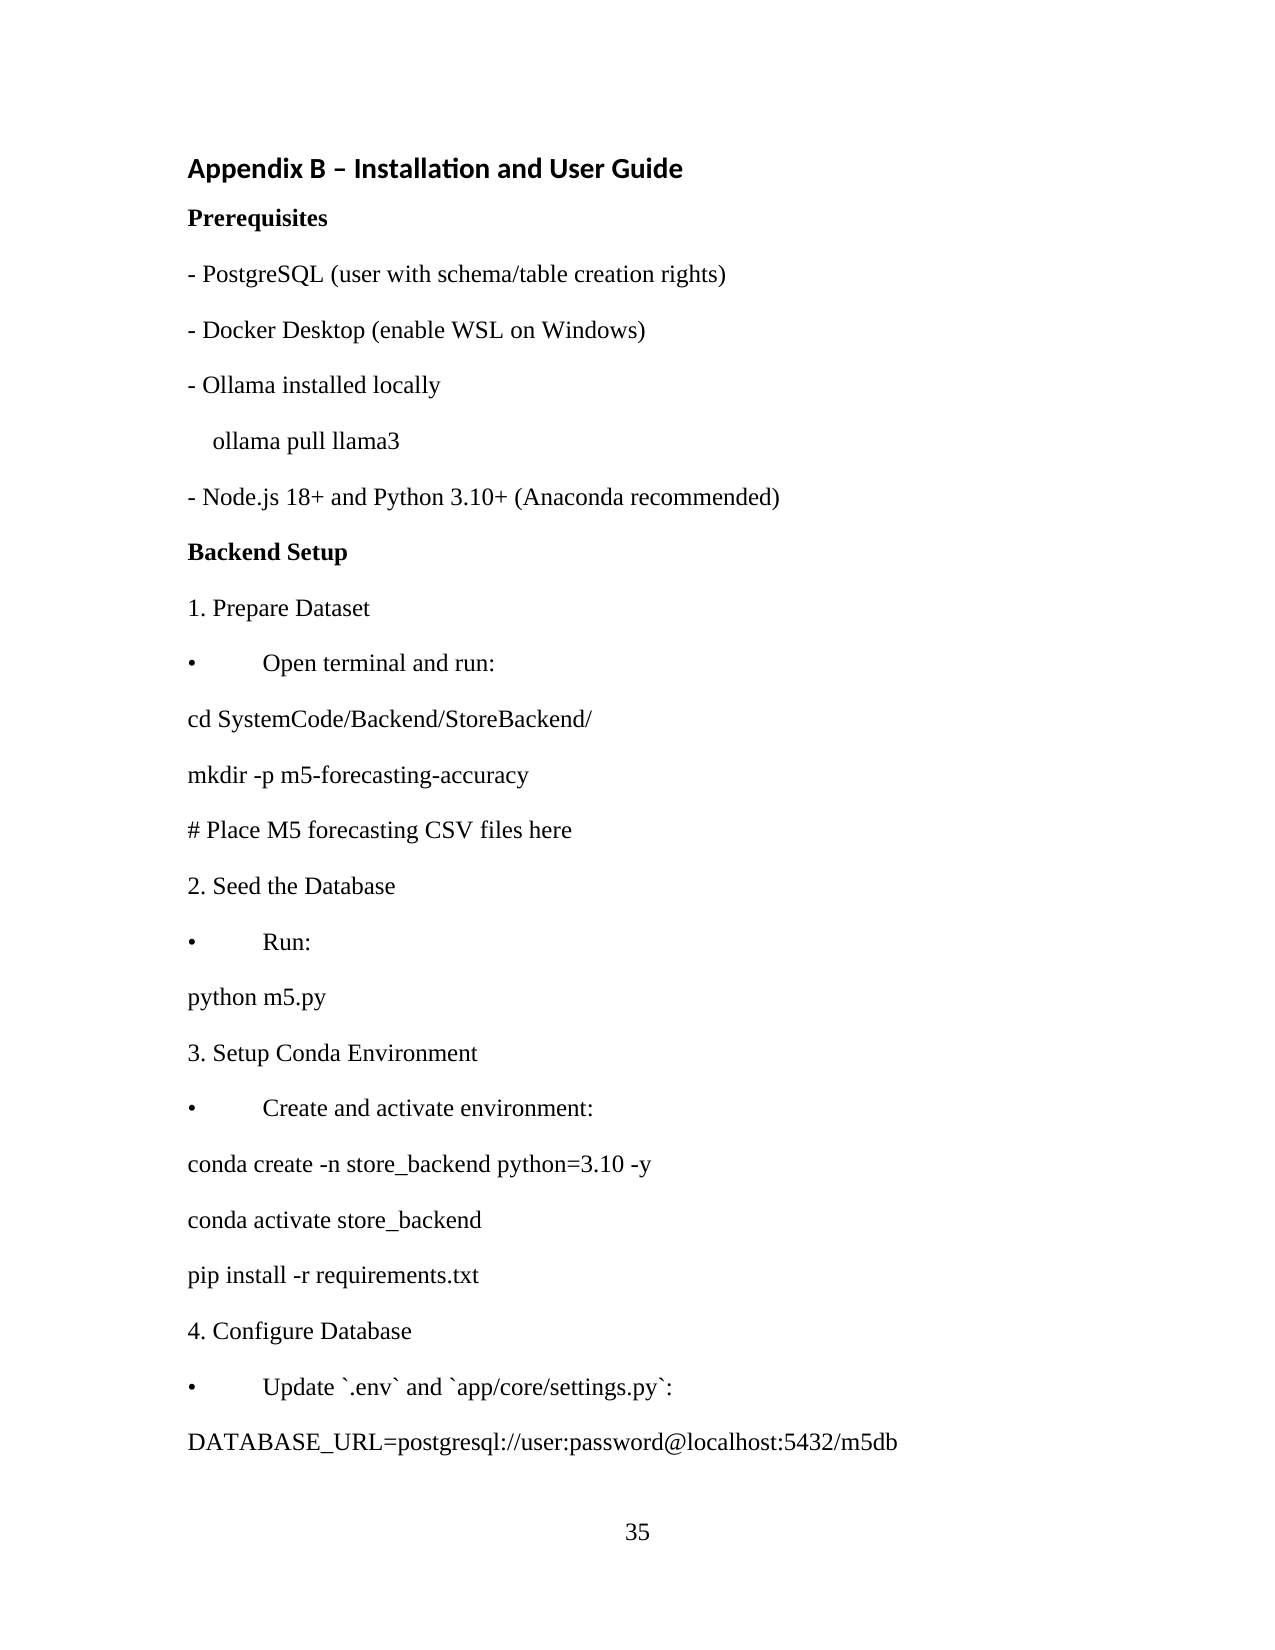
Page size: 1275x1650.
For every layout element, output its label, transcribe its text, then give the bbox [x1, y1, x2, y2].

text ollama pull llama3 [187, 426, 1087, 455]
text 2. Seed the Database [187, 871, 1087, 900]
text python m5.py [187, 982, 1087, 1011]
text • Update `.env` and `app/core/settings.py`: [187, 1372, 1087, 1400]
text DATABASE_URL=postgresql://user:password@localhost:5432/m5db [187, 1427, 1087, 1456]
text - PostgreSQL (user with schema/table creation rights) [187, 259, 1087, 288]
text 3. Setup Conda Environment [187, 1038, 1087, 1067]
text • Create and activate environment: [187, 1093, 1087, 1122]
text cd SystemCode/Backend/StoreBackend/ [187, 704, 1087, 733]
subtitle Appendix B – Installation and User Guide [187, 150, 1087, 186]
text # Place M5 forecasting CSV files here [187, 815, 1087, 844]
text • Run: [187, 927, 1087, 955]
text Prerequisites [187, 203, 1087, 232]
text 4. Configure Database [187, 1316, 1087, 1345]
text Backend Setup [187, 537, 1087, 566]
text conda activate store_backend [187, 1205, 1087, 1233]
text - Docker Desktop (enable WSL on Windows) [187, 315, 1087, 343]
text 1. Prepare Dataset [187, 593, 1087, 622]
text - Node.js 18+ and Python 3.10+ (Anaconda recommended) [187, 482, 1087, 510]
text conda create -n store_backend python=3.10 -y [187, 1149, 1087, 1178]
text - Ollama installed locally [187, 370, 1087, 399]
text • Open terminal and run: [187, 648, 1087, 677]
text mkdir -p m5-forecasting-accuracy [187, 760, 1087, 788]
text pip install -r requirements.txt [187, 1260, 1087, 1289]
